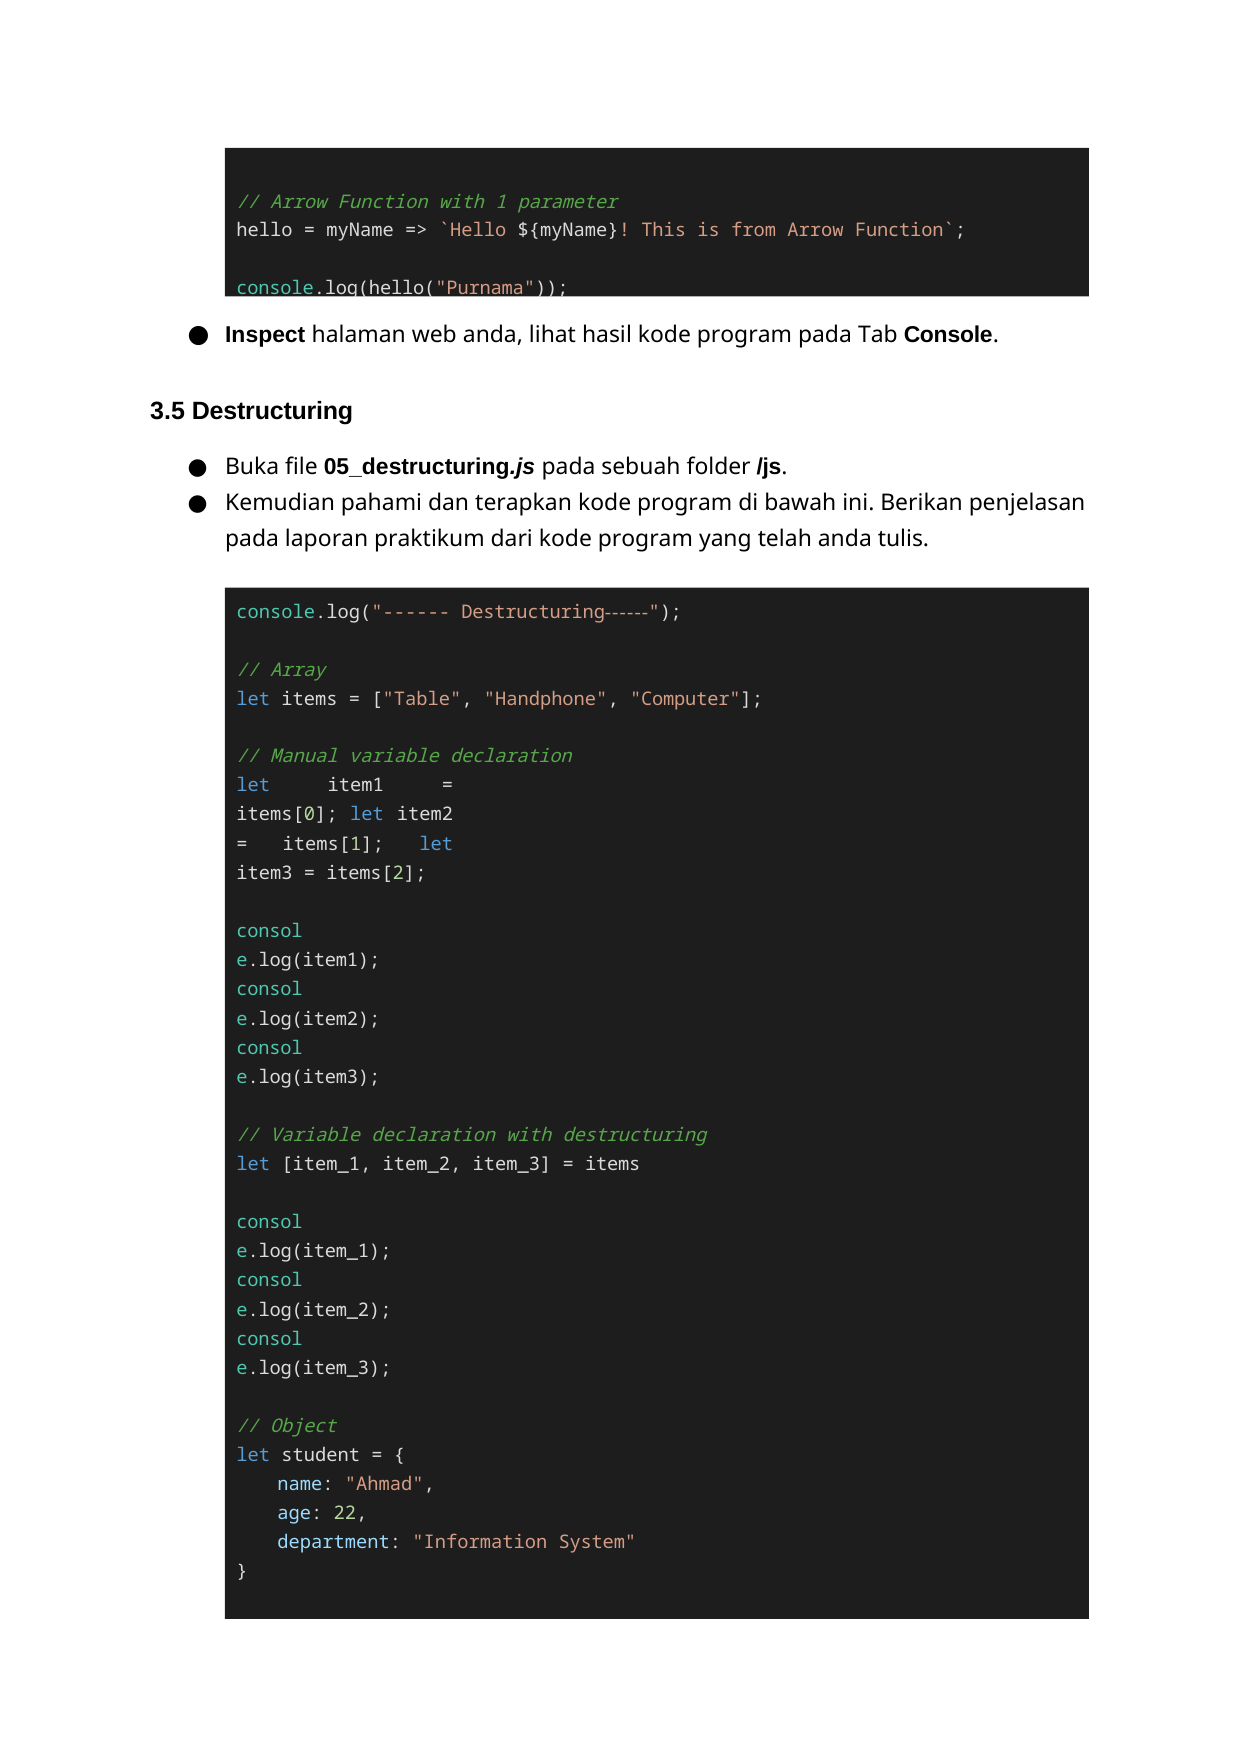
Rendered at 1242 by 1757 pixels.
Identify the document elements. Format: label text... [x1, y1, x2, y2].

list Kemudian pahami dan terapkan kode program di bawah ini. Berikan penjelasan pada laporan praktikum dari kode program yang telah anda tulis. [187, 486, 1090, 553]
subtitle Destructuring [150, 396, 1094, 425]
list Inspect halaman web anda, lihat hasil kode program pada Tab Console. [187, 316, 1094, 350]
list Buka file 05_destructuring.js pada sebuah folder /js. [187, 450, 1094, 482]
